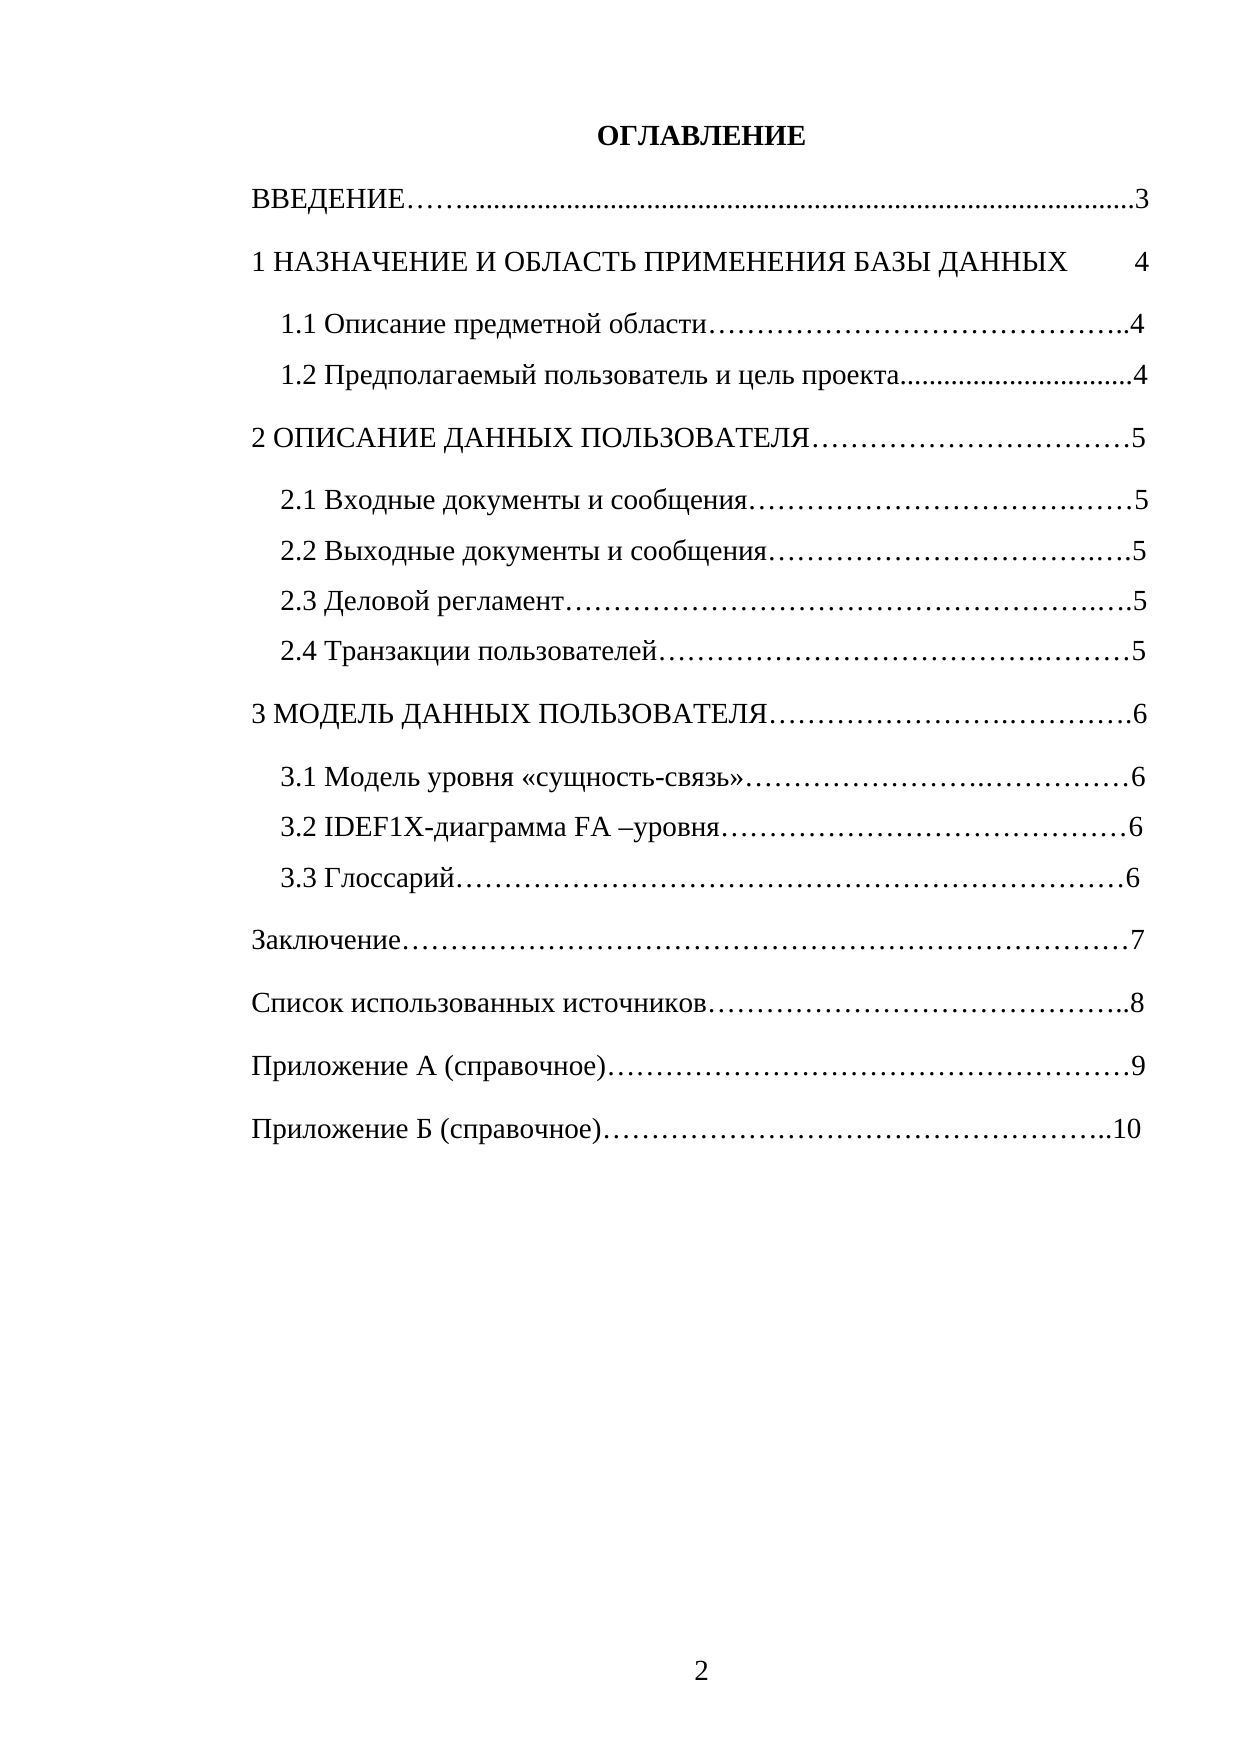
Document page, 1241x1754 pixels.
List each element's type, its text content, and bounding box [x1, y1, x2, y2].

text Заключение…………………………………………………………………7 [177, 922, 1152, 956]
text 1.1 Описание предметной области……………………………………..4 [206, 307, 1152, 340]
text 2.1 Входные документы и сообщения…………………………….……5 [206, 482, 1152, 516]
text 3 МОДЕЛЬ ДАННЫХ ПОЛЬЗОВАТЕЛЯ…………………….………….6 [177, 696, 1152, 730]
text 3.2 IDEF1X-диаграмма FA –уровня……………………………………6 [206, 809, 1152, 843]
text Список использованных источников……………………………………..8 [177, 985, 1152, 1019]
text Оглавление [177, 118, 1152, 152]
text Приложение А (справочное)………………………………………………9 [177, 1048, 1152, 1082]
text 1.2 Предполагаемый пользователь и цель проекта................................4 [206, 357, 1152, 390]
text 3.1 Модель уровня «сущность-связь»…………………….……………6 [206, 759, 1152, 793]
text 2 ОПИСАНИЕ ДАННЫХ ПОЛЬЗОВАТЕЛЯ……………………………5 [177, 420, 1152, 453]
text 2.4 Транзакции пользователей………………………………….………5 [206, 633, 1152, 667]
text 3.3 Глоссарий……………………………………………………………6 [206, 860, 1152, 893]
text ВВЕДЕНИЕ……............................................................................................3 [177, 181, 1152, 214]
text 2.2 Выходные документы и сообщения…………………………….….5 [206, 533, 1152, 566]
text Приложение Б (справочное)……………………………………………..10 [177, 1111, 1152, 1144]
text 1 НАЗНАЧЕНИЕ И ОБЛАСТЬ ПРИМЕНЕНИЯ БАЗЫ ДАННЫХ 4 [177, 244, 1152, 277]
text 2.3 Деловой регламент……………………………………………….….5 [206, 583, 1152, 617]
